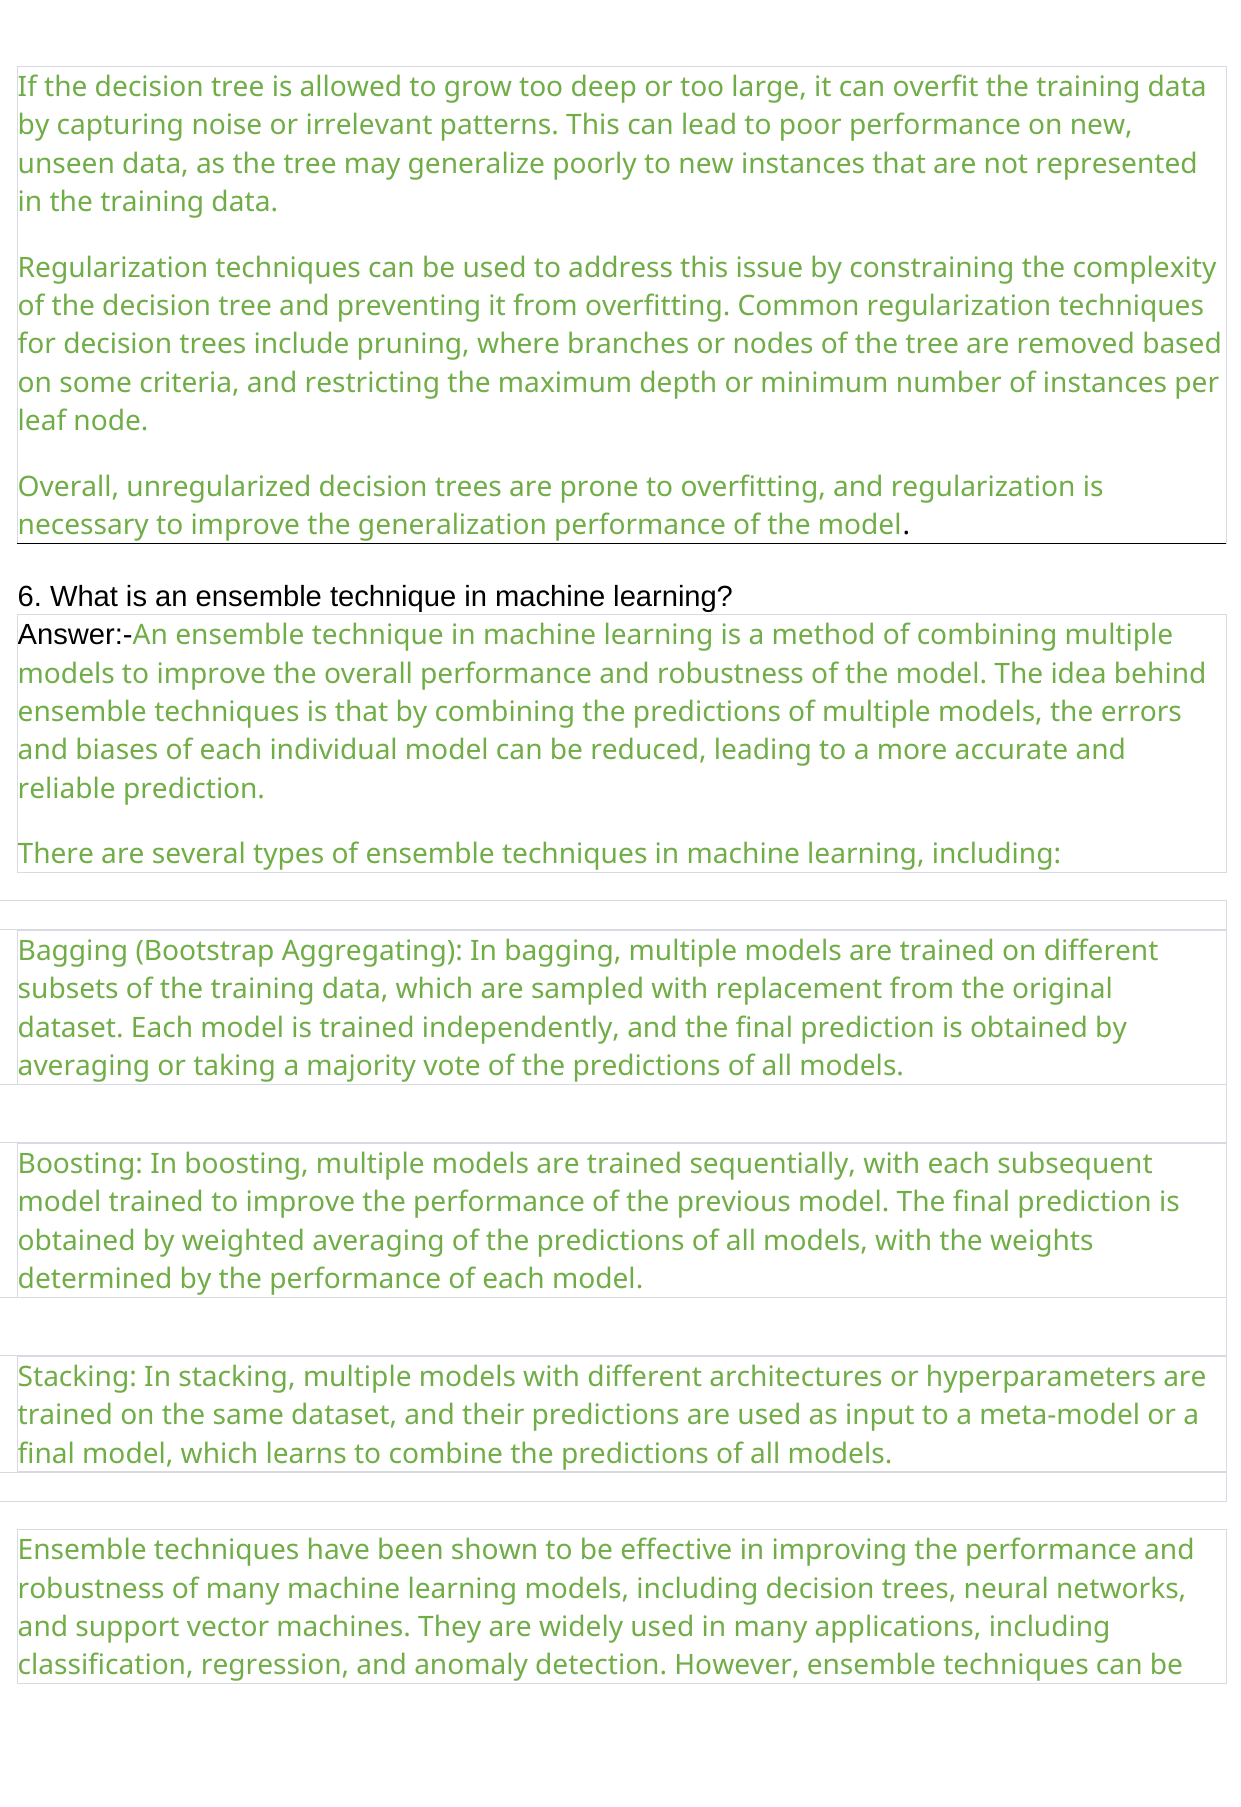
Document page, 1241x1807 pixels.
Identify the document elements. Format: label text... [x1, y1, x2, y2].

text Boosting: In boosting, multiple models are trained sequentially, with each subsequent model trained to improve the performance of the previous model. The final prediction is obtained by weighted averaging of the predictions of all models, with the weights determined by the performance of each model. [18, 1144, 1226, 1297]
list What is an ensemble technique in machine learning? [17, 579, 1226, 612]
text Regularization techniques can be used to address this issue by constraining the complexity of the decision tree and preventing it from overfitting. Common regularization techniques for decision trees include pruning, where branches or nodes of the tree are removed based on some criteria, and restricting the maximum depth or minimum number of instances per leaf node. [18, 247, 1226, 439]
text Stacking: In stacking, multiple models with different architectures or hyperparameters are trained on the same dataset, and their predictions are used as input to a meta-model or a final model, which learns to combine the predictions of all models. [18, 1357, 1226, 1471]
text If the decision tree is allowed to grow too deep or too large, it can overfit the training data by capturing noise or irrelevant patterns. This can lead to poor performance on new, unseen data, as the tree may generalize poorly to new instances that are not represented in the training data. [18, 67, 1226, 220]
text Overall, unregularized decision trees are prone to overfitting, and regularization is necessary to improve the generalization performance of the model. [18, 466, 1226, 543]
text Answer:-An ensemble technique in machine learning is a method of combining multiple models to improve the overall performance and robustness of the model. The idea behind ensemble techniques is that by combining the predictions of multiple models, the errors and biases of each individual model can be reduced, leading to a more accurate and reliable prediction. [18, 615, 1226, 806]
text There are several types of ensemble techniques in machine learning, including: [18, 833, 1226, 872]
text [18, 1530, 1226, 1683]
text Bagging (Bootstrap Aggregating): In bagging, multiple models are trained on different subsets of the training data, which are sampled with replacement from the original dataset. Each model is trained independently, and the final prediction is obtained by averaging or taking a majority vote of the predictions of all models. [18, 931, 1226, 1084]
